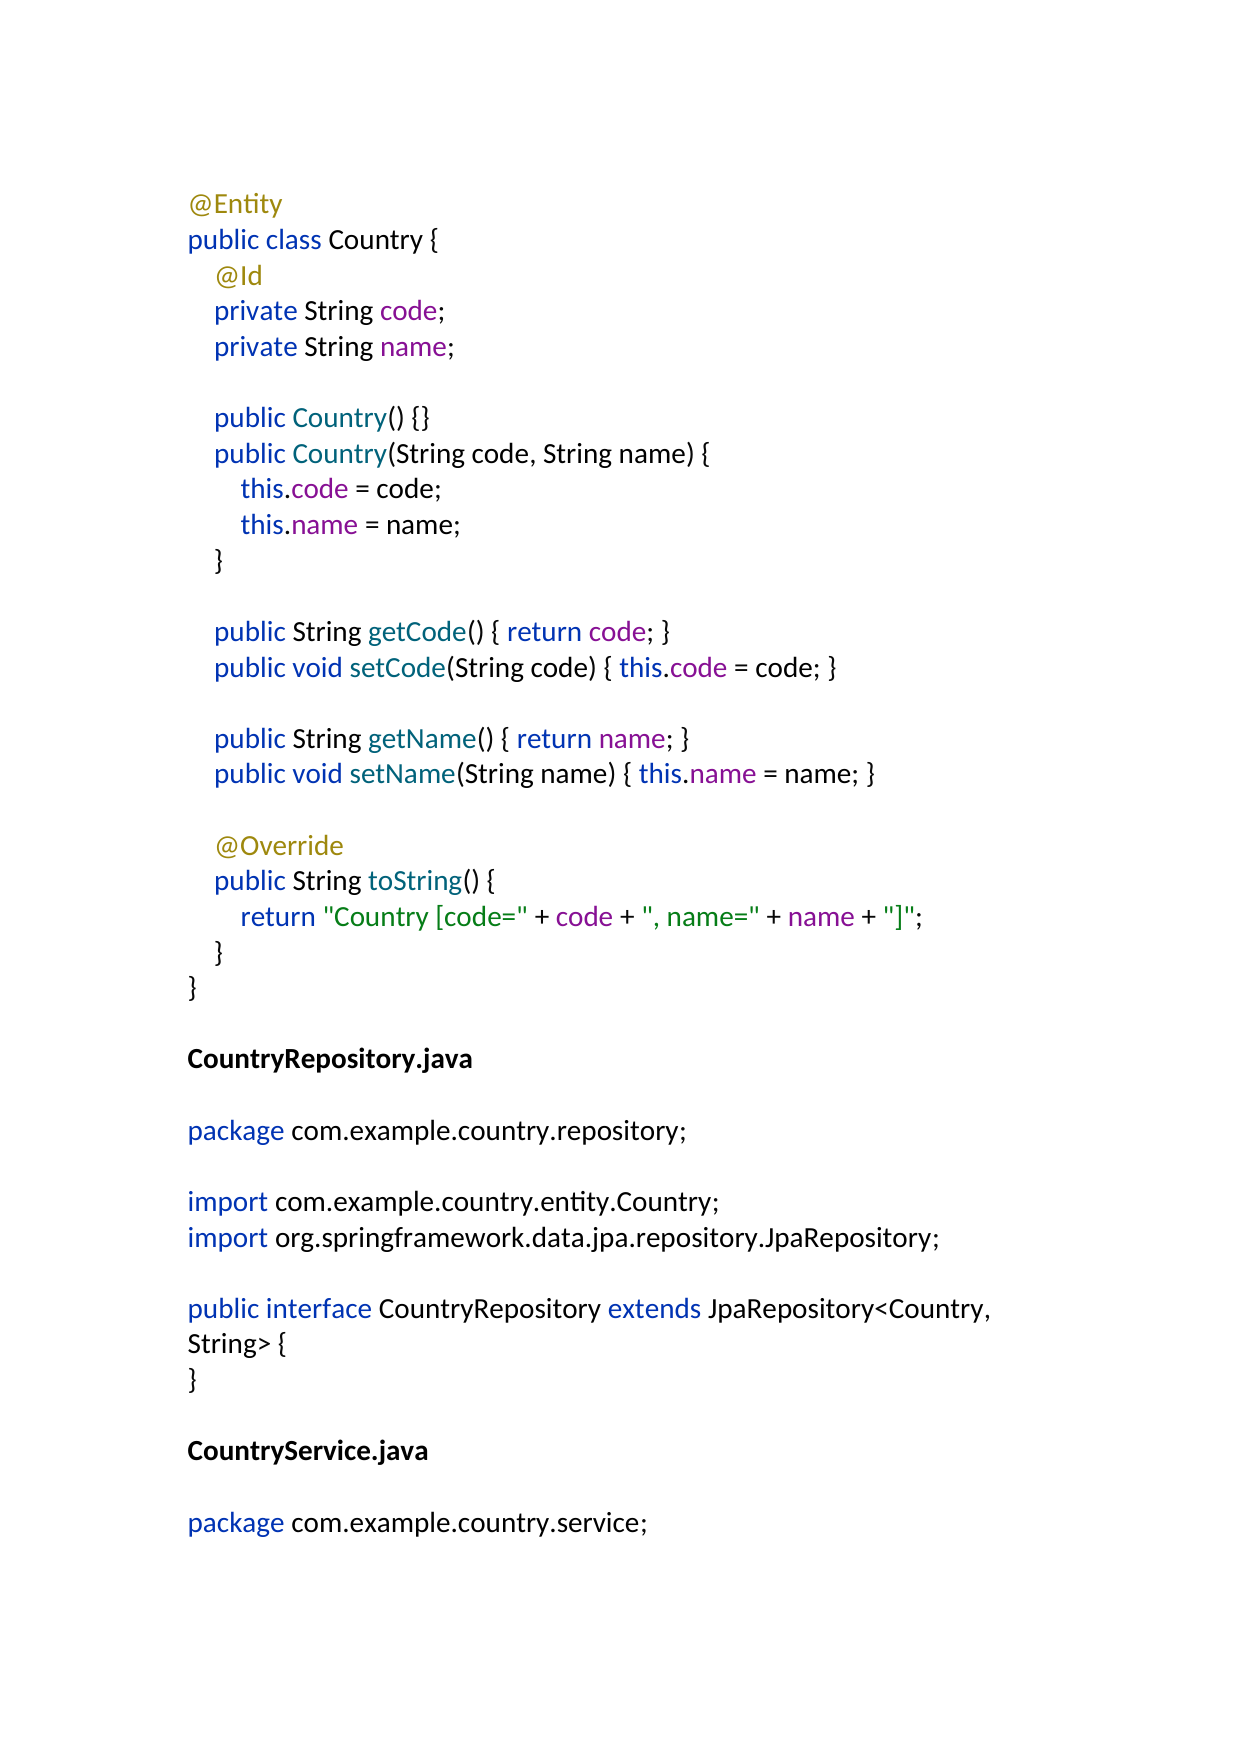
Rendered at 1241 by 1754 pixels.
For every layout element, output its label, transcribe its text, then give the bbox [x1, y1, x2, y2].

text package com.example.country.repository; import com.example.country.entity.Country; import org.springframework.data.jpa.repository.JpaRepository; public interface CountryRepository extends JpaRepository<Country, String> { } [187, 1112, 1053, 1397]
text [187, 150, 1053, 1005]
text CountryRepository.java [187, 1041, 1053, 1076]
text CountryService.java [187, 1432, 1053, 1468]
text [187, 1504, 1053, 1575]
